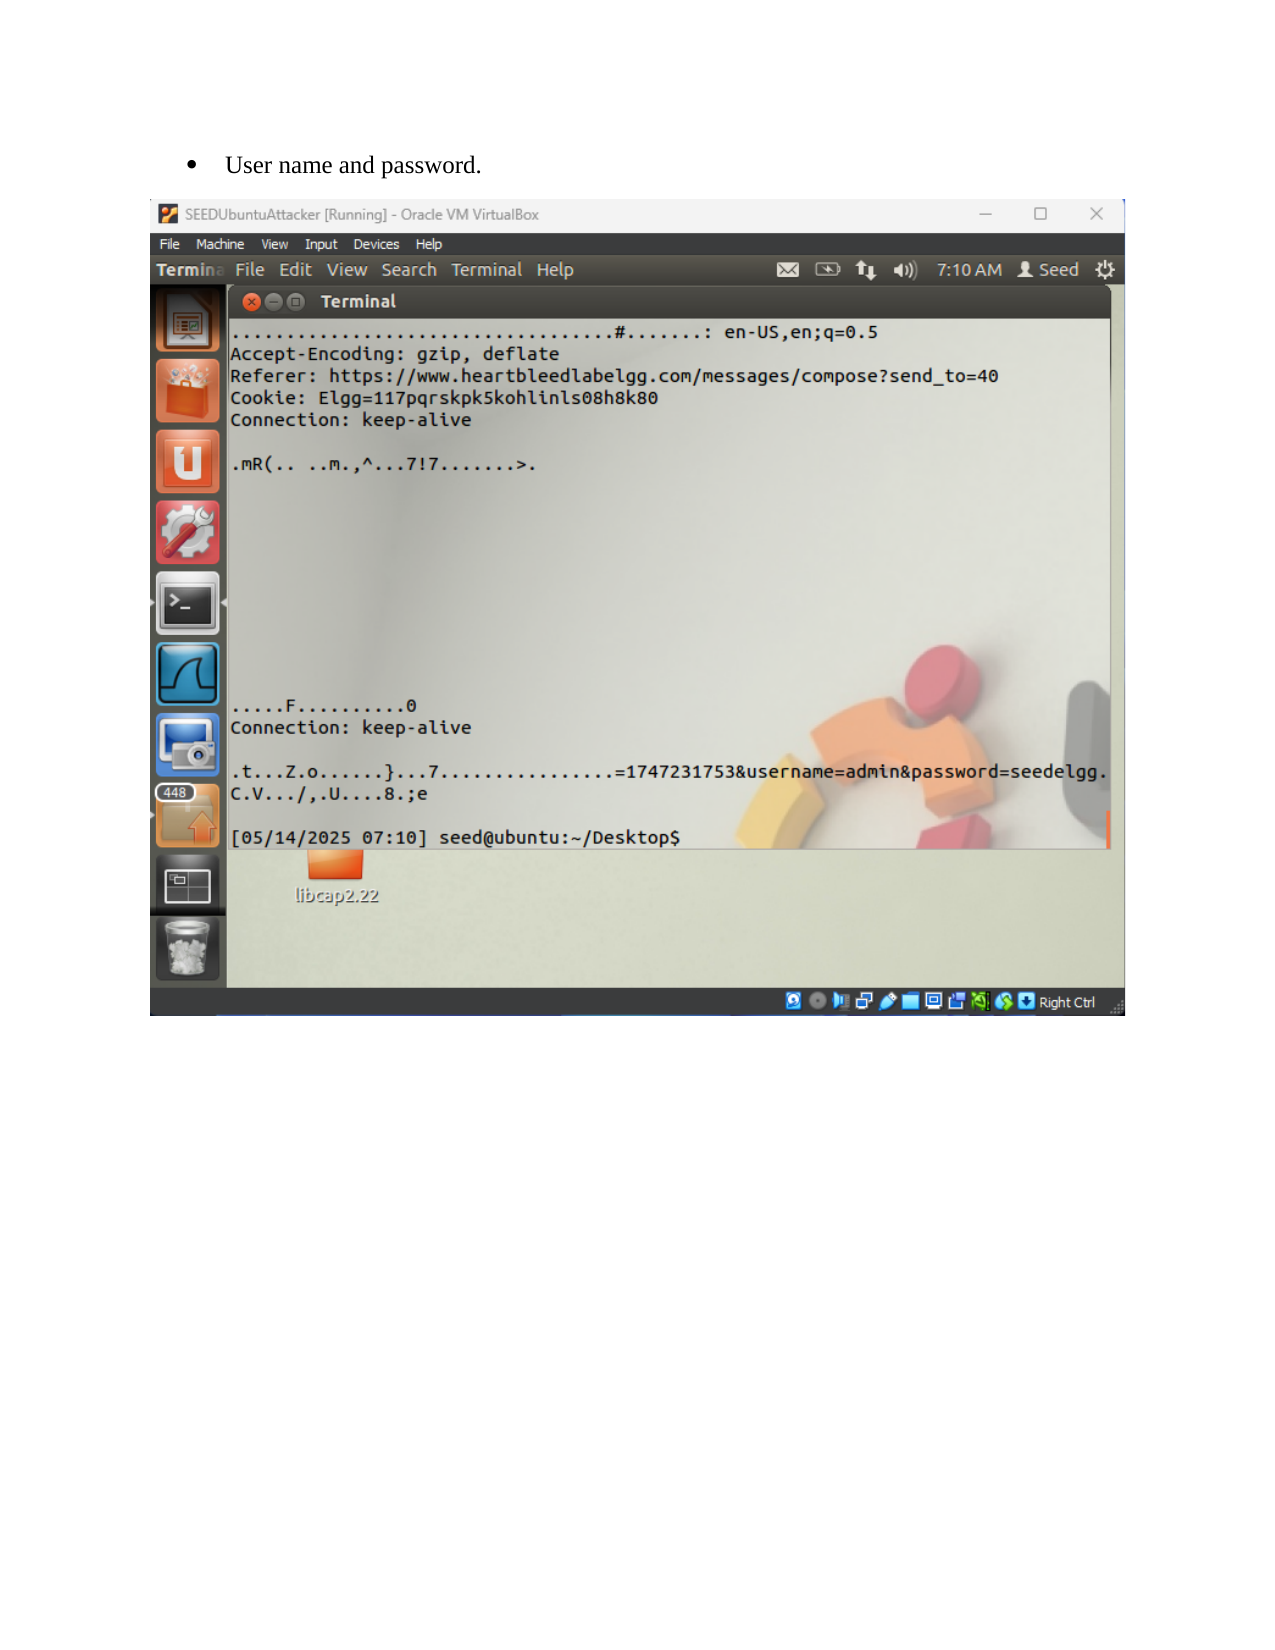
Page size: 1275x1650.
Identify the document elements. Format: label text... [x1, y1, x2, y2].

picture [150, 199, 1125, 1016]
list User name and password. [187, 150, 1125, 179]
